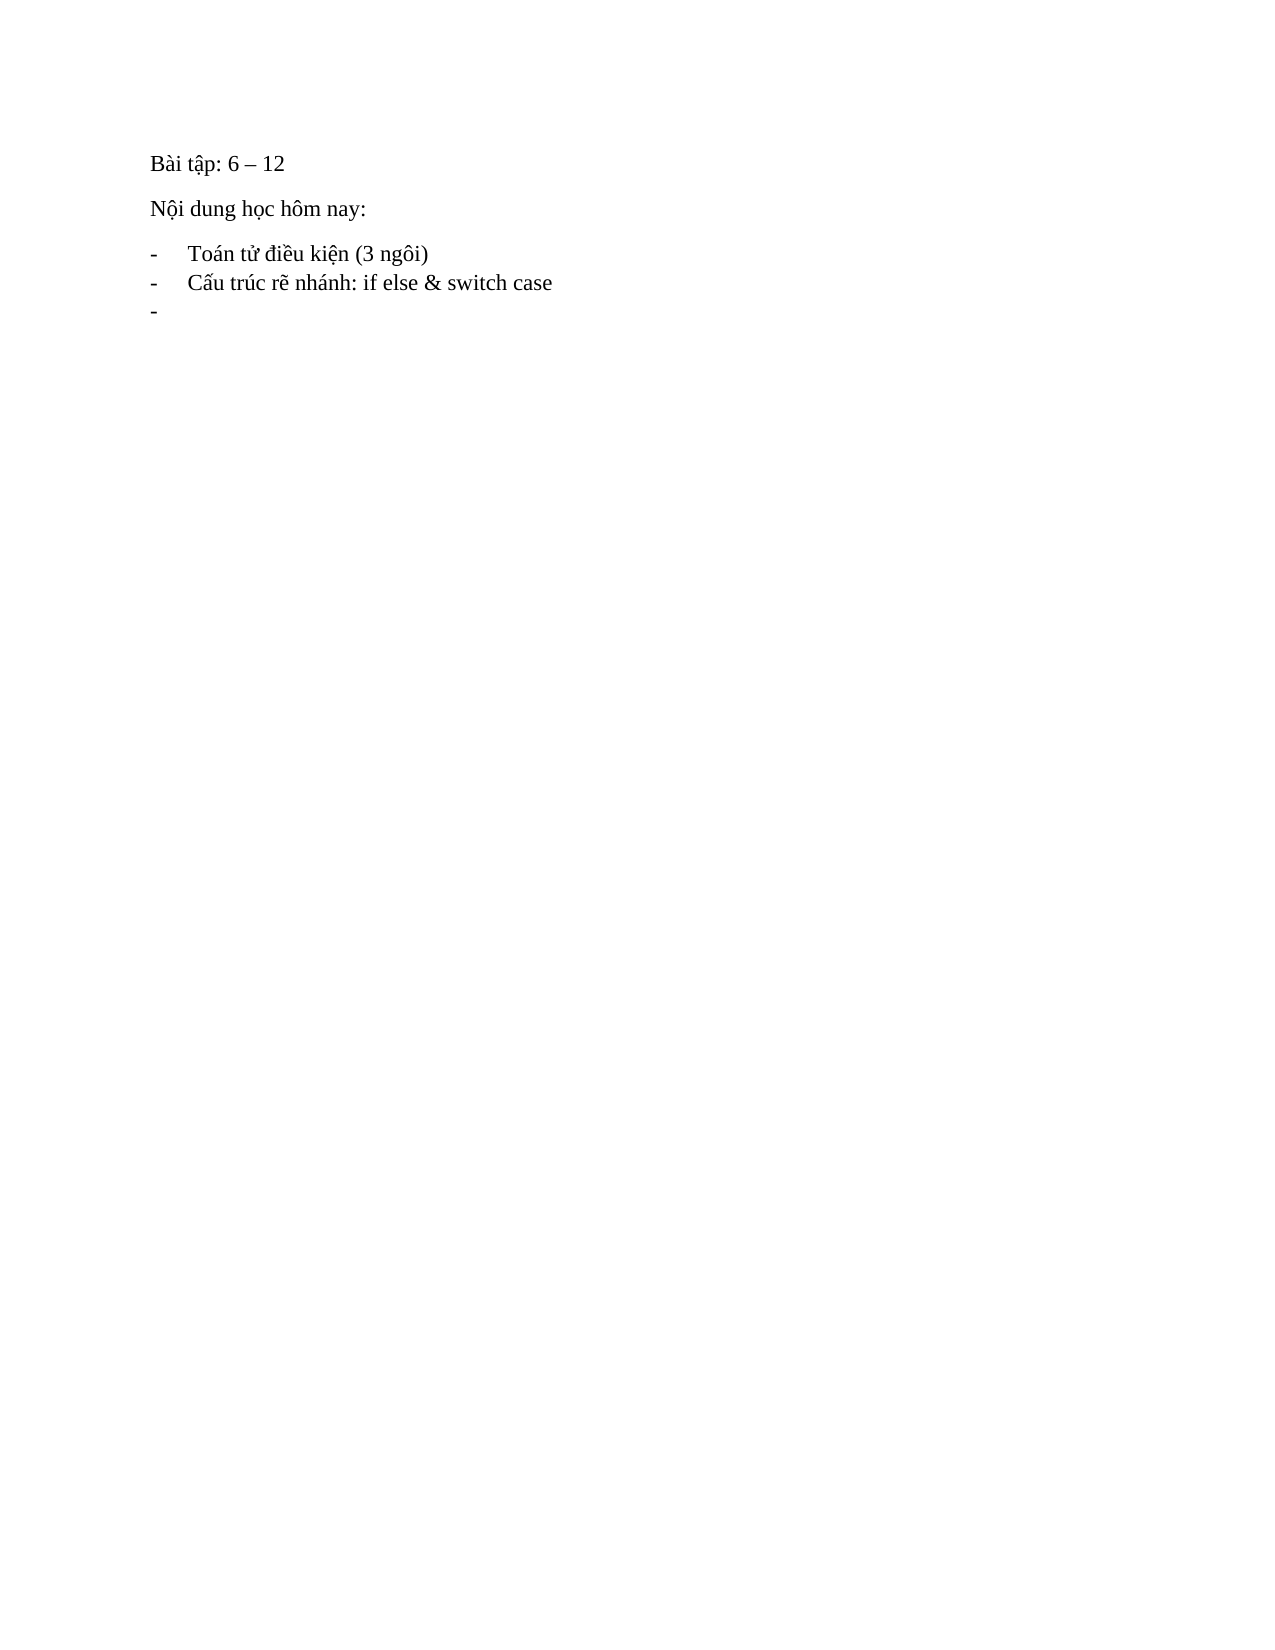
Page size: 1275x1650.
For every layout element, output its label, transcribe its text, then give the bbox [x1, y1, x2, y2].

text Bài tập: 6 – 12 [150, 150, 1125, 176]
text Nội dung học hôm nay: [150, 195, 1125, 221]
list Cấu trúc rẽ nhánh: if else & switch case [150, 269, 1125, 295]
list Toán tử điều kiện (3 ngôi) [150, 240, 1125, 267]
